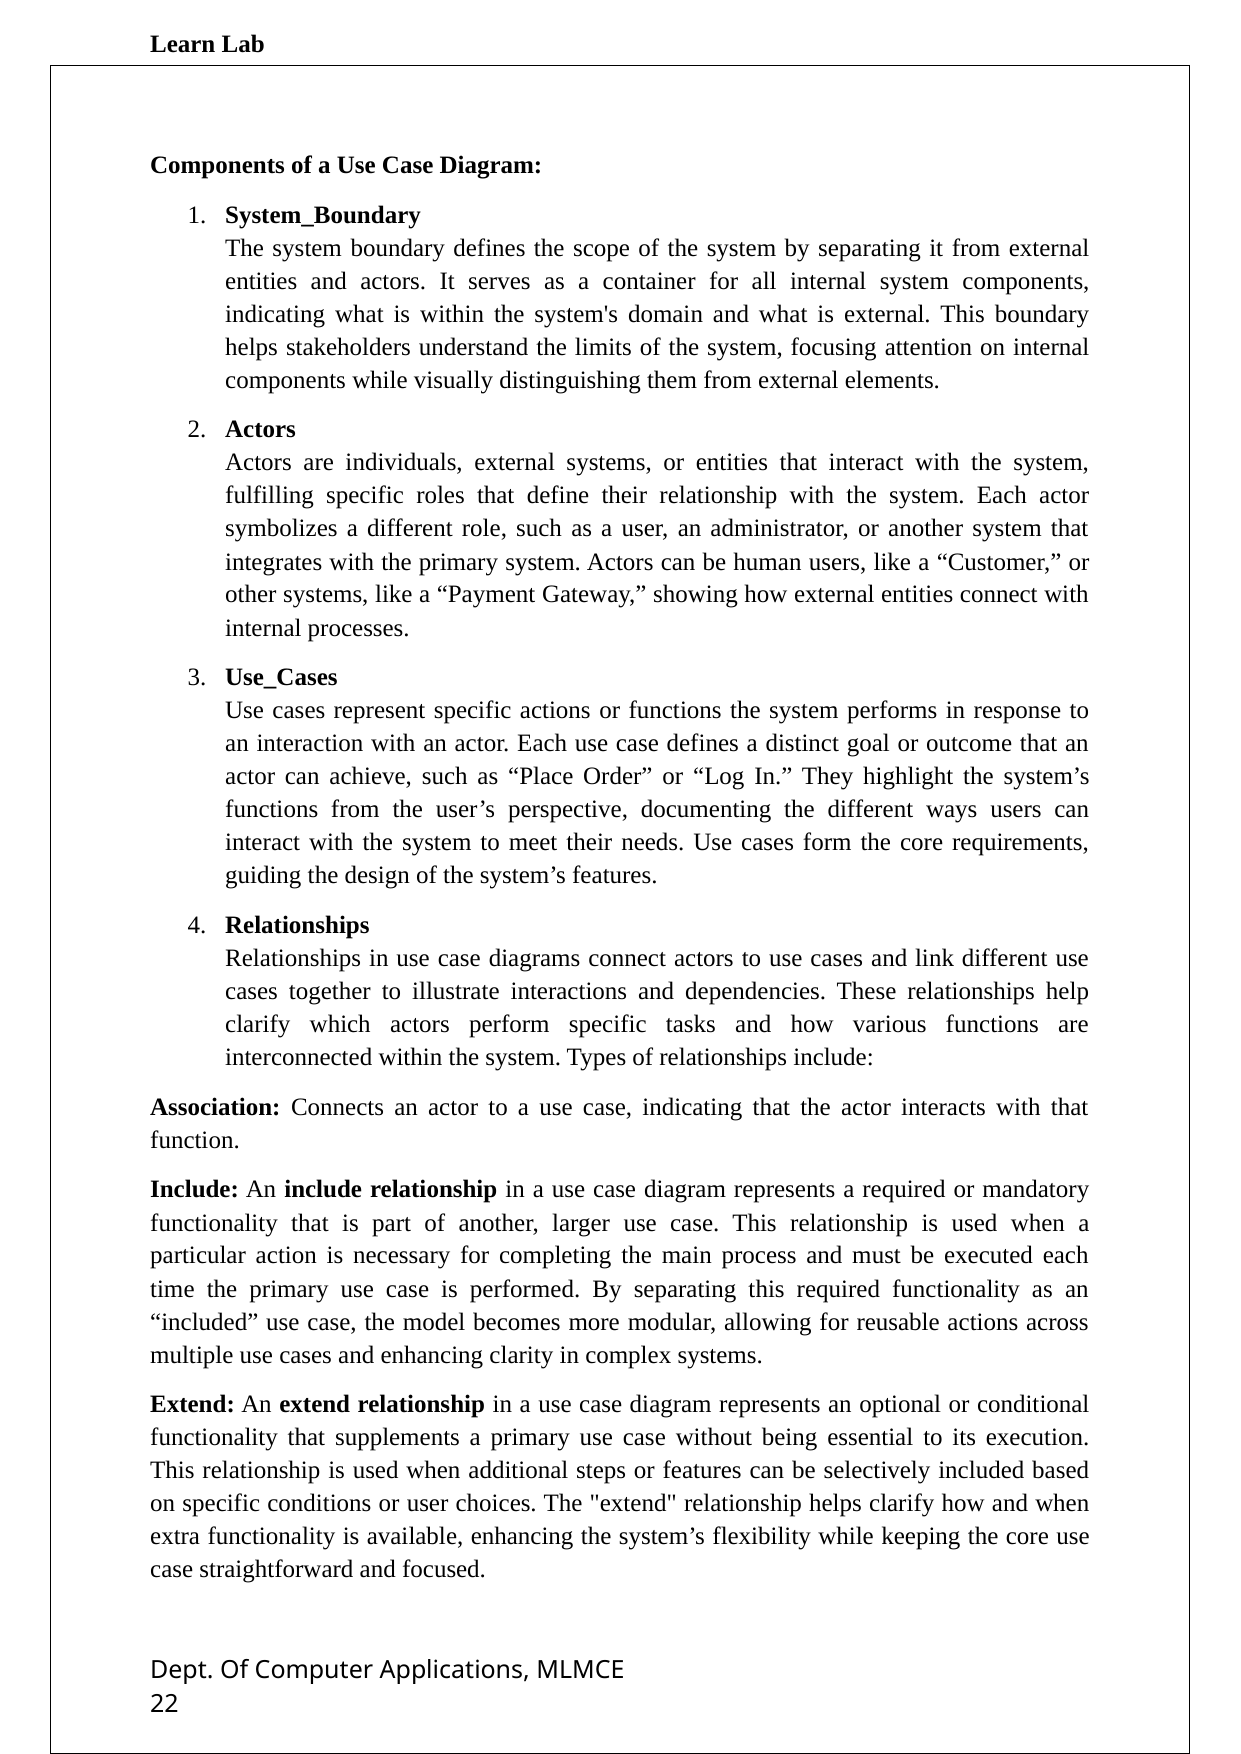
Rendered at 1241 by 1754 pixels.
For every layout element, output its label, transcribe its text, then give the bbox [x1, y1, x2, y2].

list Relationships Relationships in use case diagrams connect actors to use cases and link different use cases together to illustrate interactions and dependencies. These relationships help clarify which actors perform specific tasks and how various functions are interconnected within the system. Types of relationships include: [187, 910, 1090, 1071]
list Actors Actors are individuals, external systems, or entities that interact with the system, fulfilling specific roles that define their relationship with the system. Each actor symbolizes a different role, such as a user, an administrator, or another system that integrates with the primary system. Actors can be human users, like a “Customer,” or other systems, like a “Payment Gateway,” showing how external entities connect with internal processes. [187, 414, 1090, 641]
list System_Boundary The system boundary defines the scope of the system by separating it from external entities and actors. It serves as a container for all internal system components, indicating what is within the system's domain and what is external. This boundary helps stakeholders understand the limits of the system, focusing attention on internal components while visually distinguishing them from external elements. [187, 200, 1090, 393]
text Include: An include relationship in a use case diagram represents a required or mandatory functionality that is part of another, larger use case. This relationship is used when a particular action is necessary for completing the main process and must be executed each time the primary use case is performed. By separating this required functionality as an “included” use case, the model becomes more modular, allowing for reusable actions across multiple use cases and enhancing clarity in complex systems. [150, 1174, 1090, 1368]
text Components of a Use Case Diagram: [150, 150, 1090, 179]
text Extend: An extend relationship in a use case diagram represents an optional or conditional functionality that supplements a primary use case without being essential to its execution. This relationship is used when additional steps or features can be selectively included based on specific conditions or user choices. The "extend" relationship helps clarify how and when extra functionality is available, enhancing the system’s flexibility while keeping the core use case straightforward and focused. [150, 1389, 1090, 1583]
list Use_Cases Use cases represent specific actions or functions the system performs in response to an interaction with an actor. Each use case defines a distinct goal or outcome that an actor can achieve, such as “Place Order” or “Log In.” They highlight the system’s functions from the user’s perspective, documenting the different ways users can interact with the system to meet their needs. Use cases form the core requirements, guiding the design of the system’s features. [187, 662, 1090, 889]
text Association: Connects an actor to a use case, indicating that the actor interacts with that function. [150, 1092, 1090, 1154]
